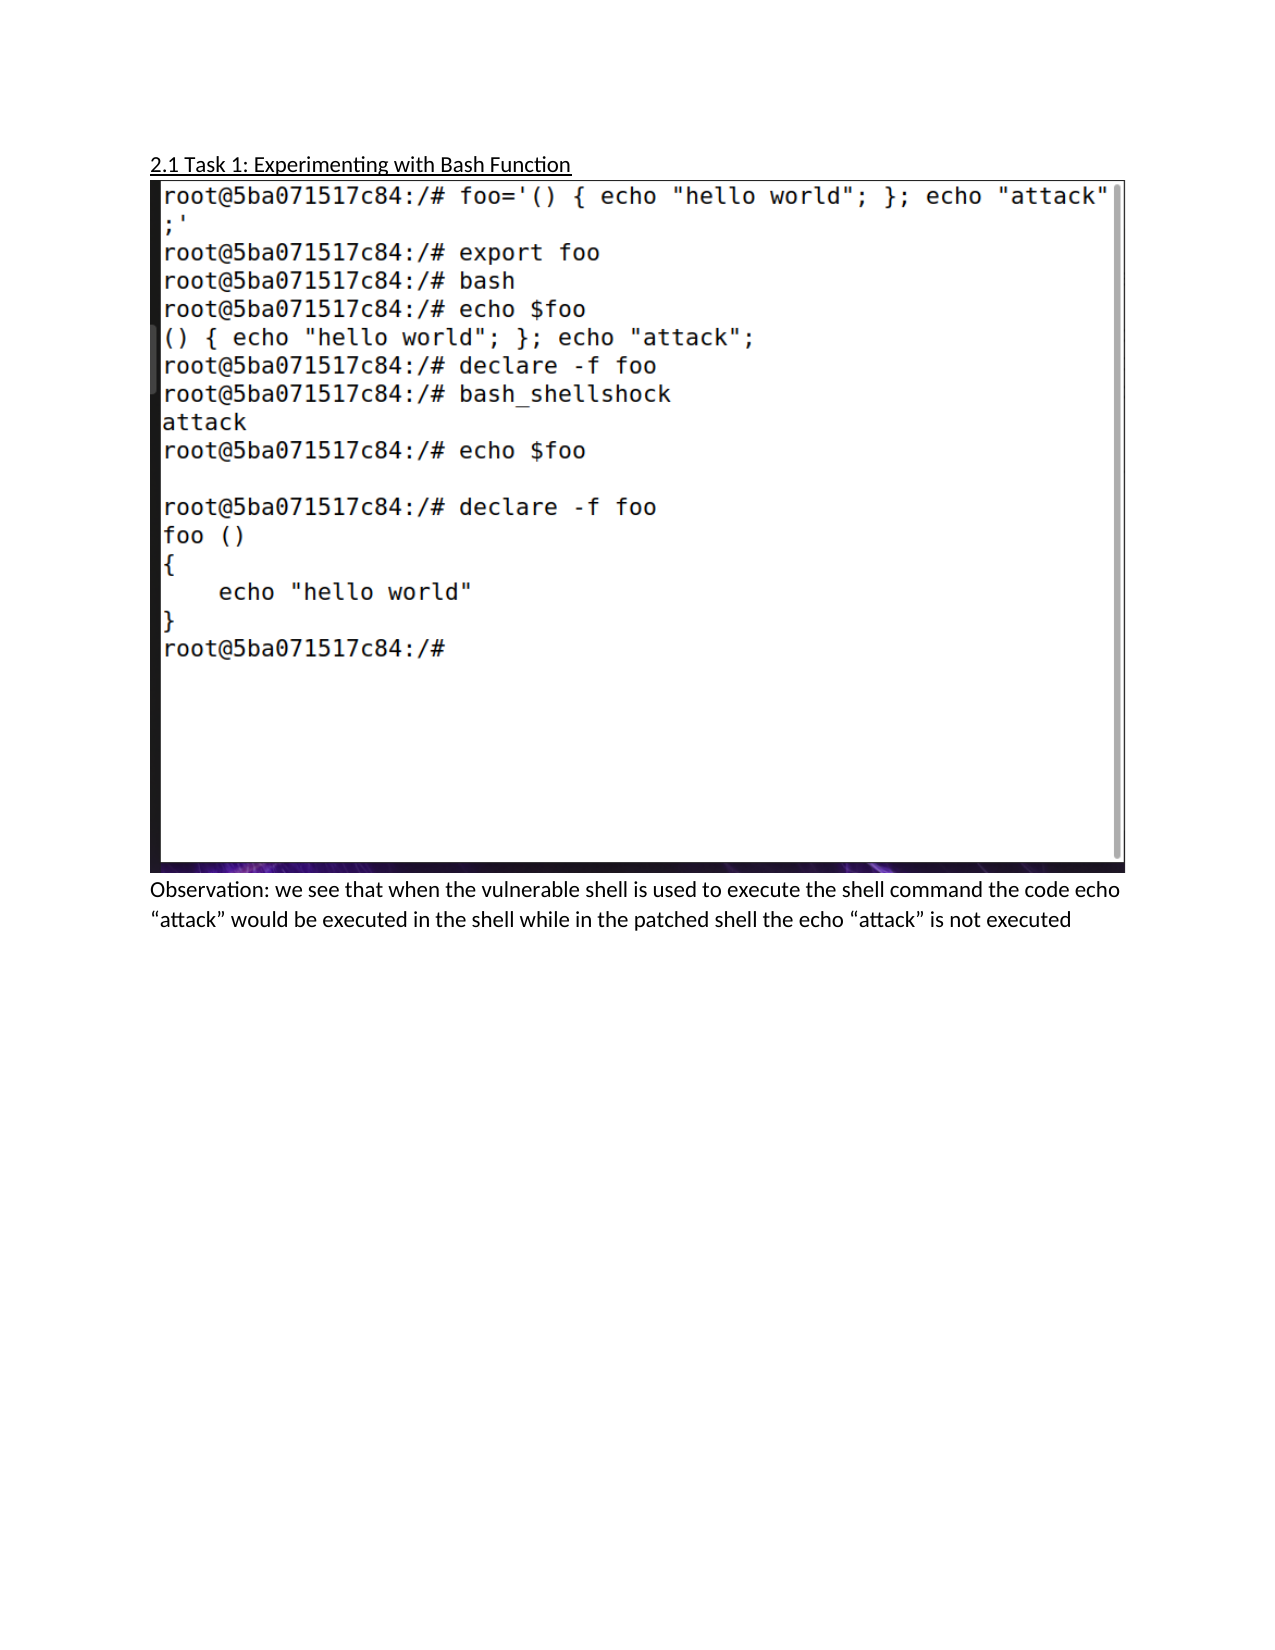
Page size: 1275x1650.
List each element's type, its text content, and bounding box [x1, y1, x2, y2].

picture [150, 180, 1125, 873]
text 2.1 Task 1: Experimenting with Bash Function [150, 150, 1125, 178]
text Observation: we see that when the vulnerable shell is used to execute the shell command the code echo “attack” would be executed in the shell while in the patched shell the echo “attack” is not executed [150, 875, 1125, 933]
